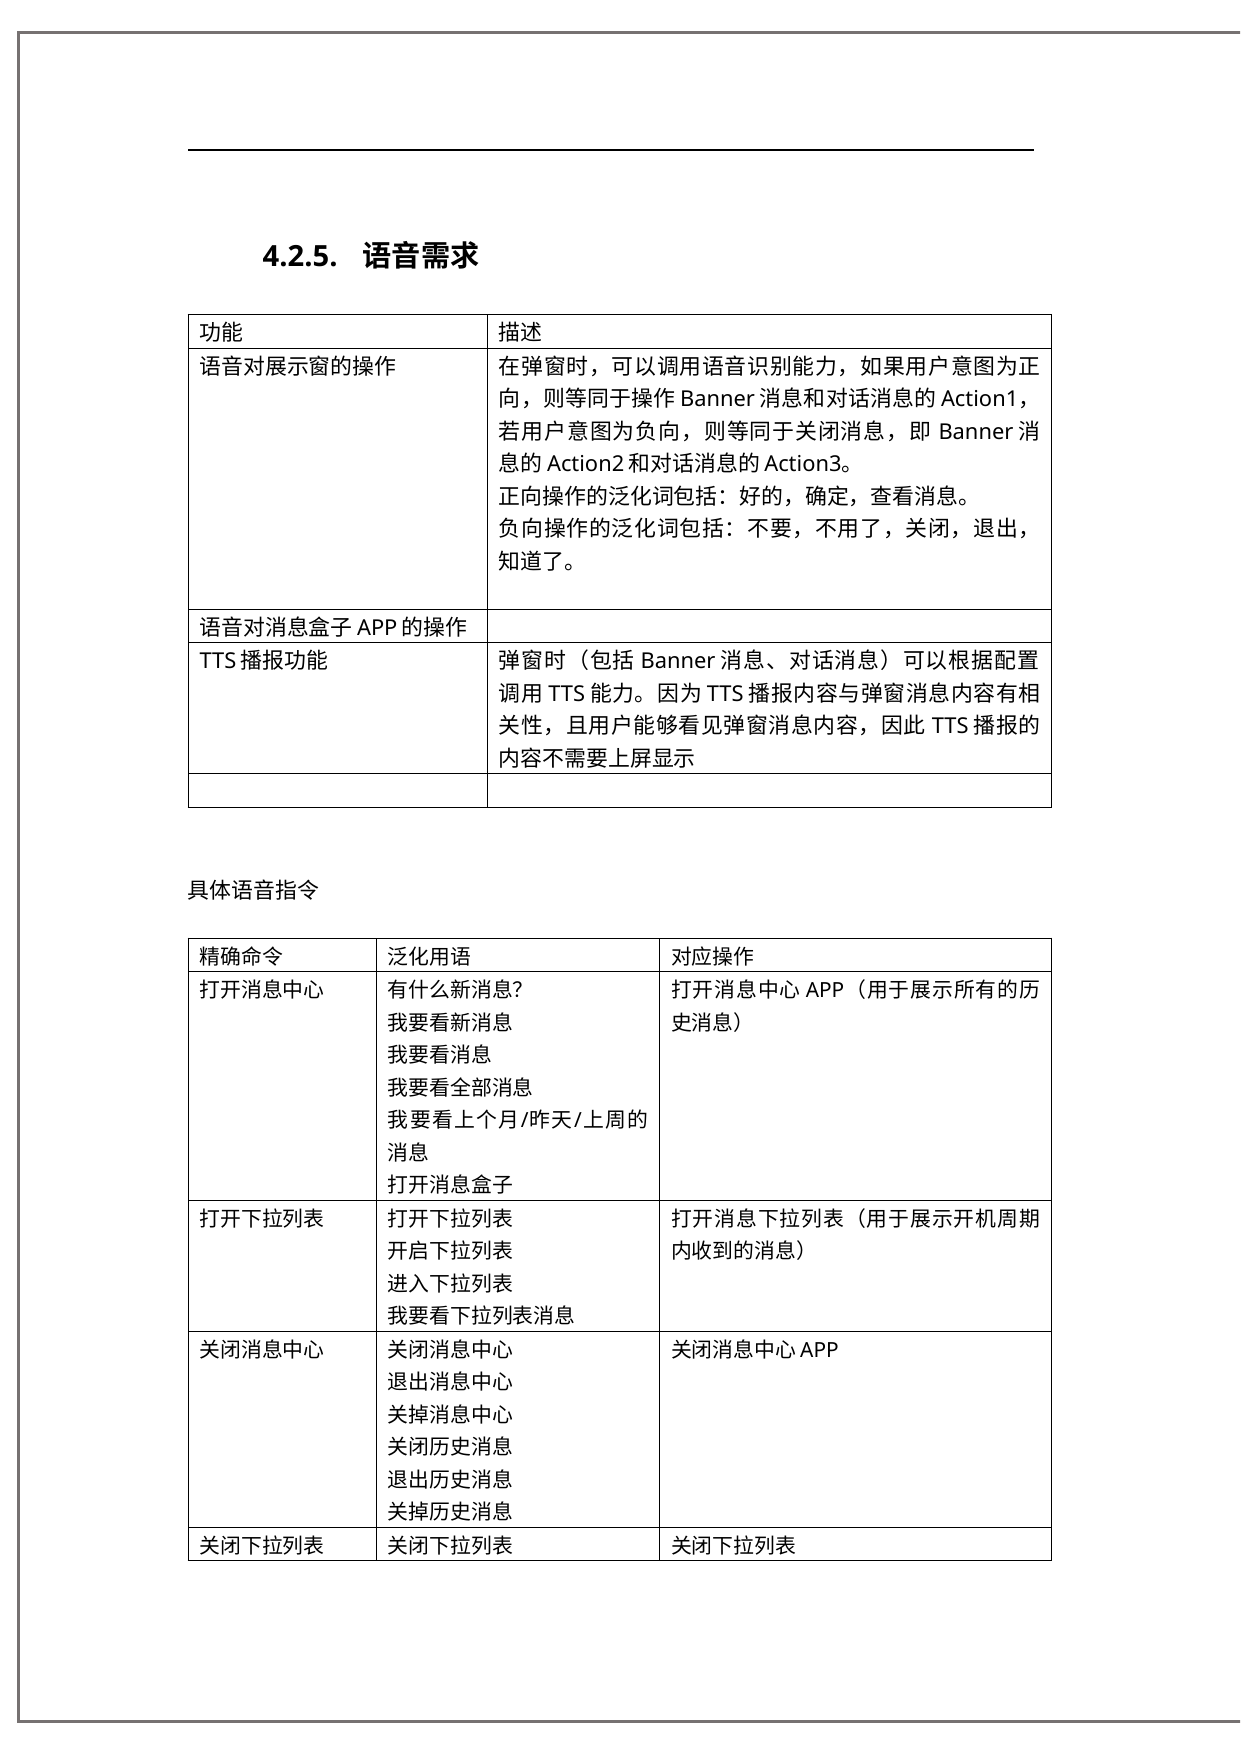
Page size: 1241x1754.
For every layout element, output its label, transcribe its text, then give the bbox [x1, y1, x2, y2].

text 具体语音指令 [187, 873, 1053, 905]
table_cell [189, 774, 487, 807]
table_cell 关闭消息中心 退出消息中心 关掉消息中心 关闭历史消息 退出历史消息 关掉历史消息 [377, 1332, 659, 1527]
table_cell 语音对展示窗的操作 [189, 349, 487, 608]
table_cell 语音对消息盒子APP的操作 [189, 610, 487, 642]
table_header 描述 [488, 315, 1051, 347]
table_cell 打开消息中心APP（用于展示所有的历史消息） [660, 972, 1051, 1200]
table_cell [488, 610, 1051, 642]
table_cell 在弹窗时，可以调用语音识别能力，如果用户意图为正向，则等同于操作Banner消息和对话消息的Action1，若用户意图为负向，则等同于关闭消息，即Banner消息的Action2和对话消息的Action3。 正向操作的泛化词包括：好的，确定，查看消息。 负向操作的泛化词包括：不要，不用了，关闭，退出，知道了。 [488, 349, 1051, 608]
table_header 对应操作 [660, 939, 1051, 971]
table_cell 打开下拉列表 [189, 1201, 376, 1331]
table_header 精确命令 [189, 939, 376, 971]
table_cell 关闭消息中心 [189, 1332, 376, 1527]
table_cell [488, 774, 1051, 807]
table_header 泛化用语 [377, 939, 659, 971]
table_cell 打开下拉列表 开启下拉列表 进入下拉列表 我要看下拉列表消息 [377, 1201, 659, 1331]
table_cell 打开消息下拉列表（用于展示开机周期内收到的消息） [660, 1201, 1051, 1331]
table_header 功能 [189, 315, 487, 347]
table_cell 关闭下拉列表 [189, 1528, 376, 1560]
table_cell 关闭下拉列表 [660, 1528, 1051, 1560]
table_cell 关闭消息中心APP [660, 1332, 1051, 1527]
subtitle 语音需求 [262, 222, 1053, 287]
table_cell TTS播报功能 [189, 643, 487, 773]
table_cell 打开消息中心 [189, 972, 376, 1200]
table_cell 有什么新消息？ 我要看新消息 我要看消息 我要看全部消息 我要看上个月/昨天/上周的消息 打开消息盒子 [377, 972, 659, 1200]
table_cell 弹窗时（包括Banner消息、对话消息）可以根据配置调用TTS能力。因为TTS播报内容与弹窗消息内容有相关性，且用户能够看见弹窗消息内容，因此TTS播报的内容不需要上屏显示 [488, 643, 1051, 773]
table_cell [377, 1528, 659, 1560]
